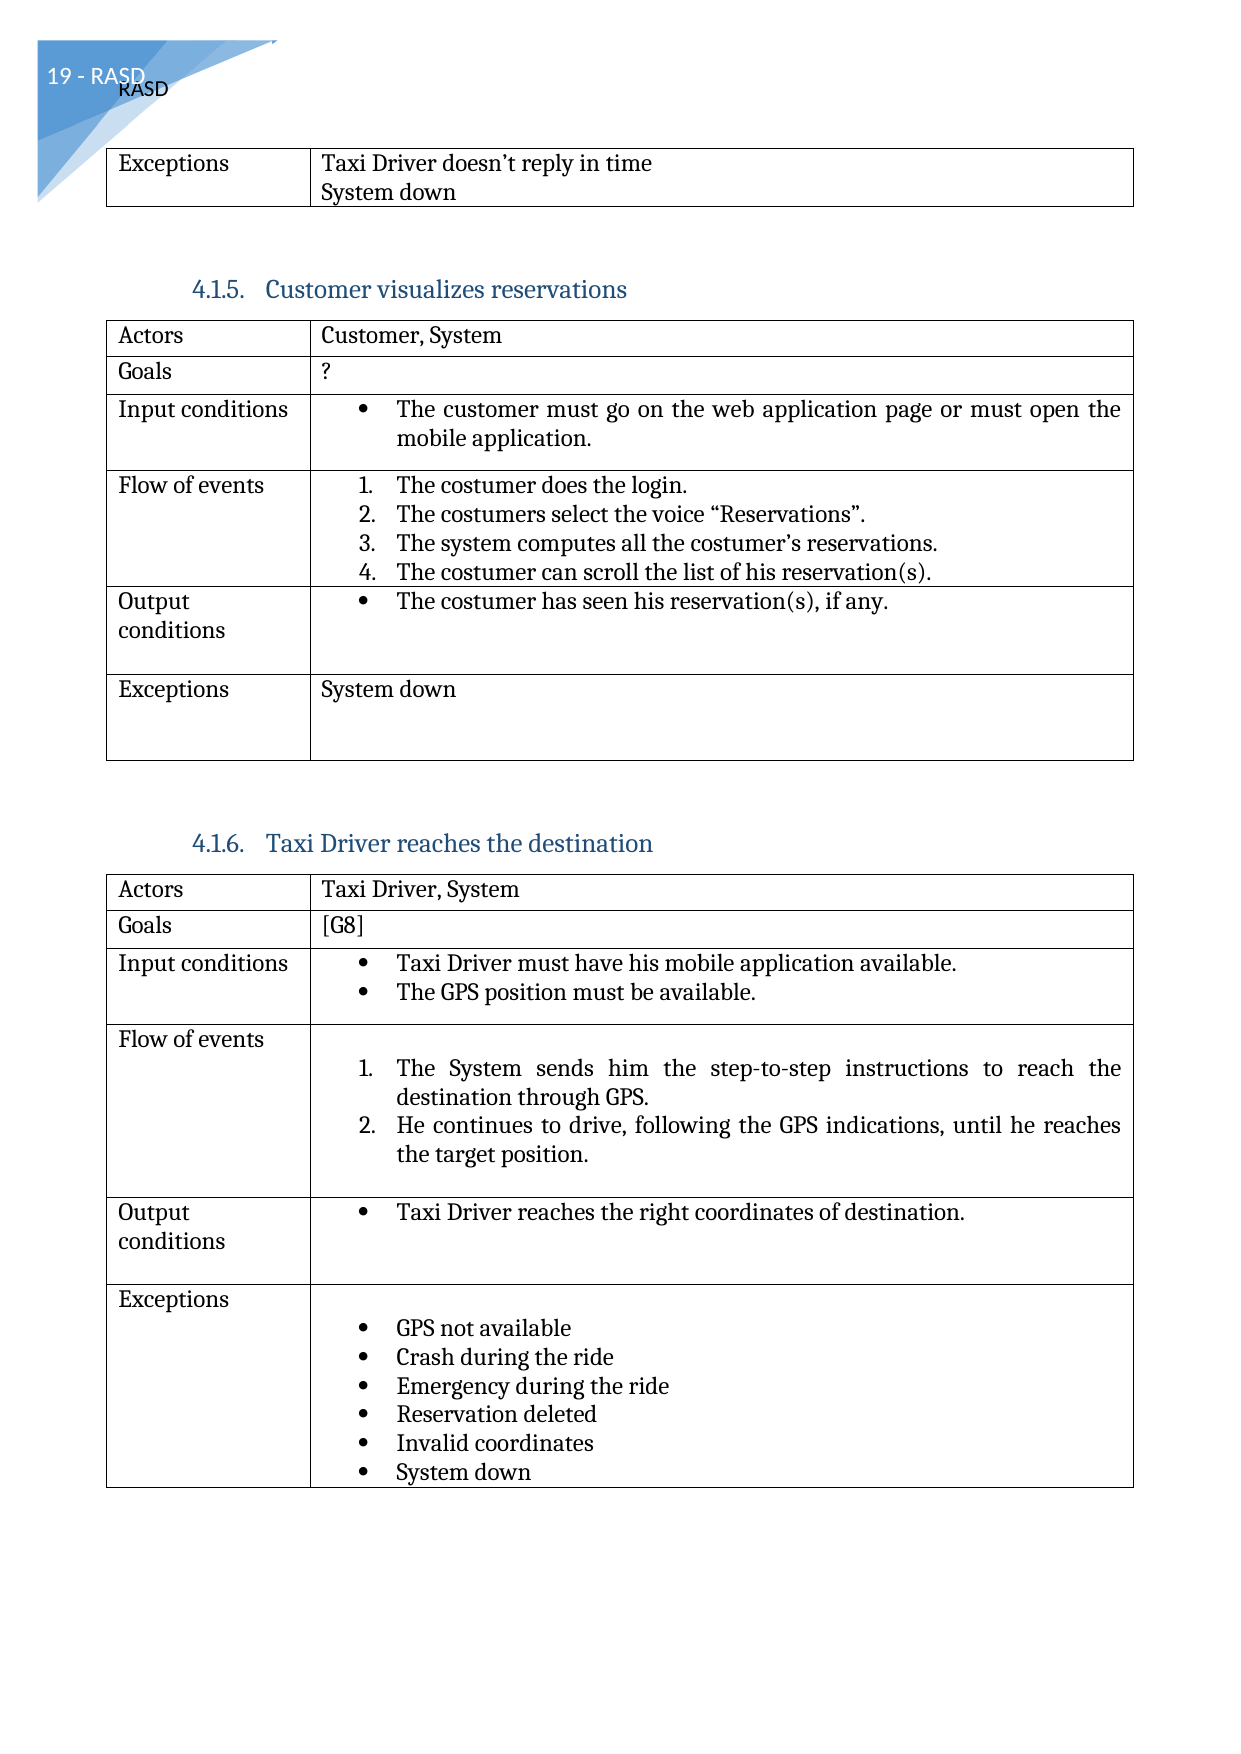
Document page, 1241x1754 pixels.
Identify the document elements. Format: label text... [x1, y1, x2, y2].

table_cell Exceptions [107, 675, 310, 760]
table_cell Flow of events [107, 471, 310, 586]
picture [30, 40, 273, 209]
table_cell Exceptions [107, 149, 310, 206]
table_cell Goals [107, 911, 310, 948]
table_header Actors [107, 875, 310, 909]
table_cell Taxi Driver doesn’t reply in time System down [311, 149, 1133, 206]
table_cell System down [311, 675, 1133, 760]
subtitle Customer visualizes reservations [192, 274, 1122, 305]
table_cell [G8] [311, 911, 1133, 948]
table_cell The costumer has seen his reservation(s), if any. [311, 587, 1133, 673]
table_cell Exceptions [107, 1285, 310, 1487]
table_cell Output conditions [107, 1198, 310, 1284]
table_header Taxi Driver, System [311, 875, 1133, 909]
table_cell The System sends him the step-to-step instructions to reach the destination through GPS. He continues to drive, following the GPS indications, until he reaches the target position. [311, 1025, 1133, 1197]
table_cell GPS not available Crash during the ride Emergency during the ride Reservation deleted Invalid coordinates System down [311, 1285, 1133, 1487]
table_cell Output conditions [107, 587, 310, 673]
table_cell The customer must go on the web application page or must open the mobile application. [311, 395, 1133, 470]
table_cell ? [311, 357, 1133, 394]
table_header Actors [107, 321, 310, 356]
table_header Customer, System [311, 321, 1133, 356]
table_cell Taxi Driver must have his mobile application available. The GPS position must be available. [311, 949, 1133, 1024]
table_cell Input conditions [107, 395, 310, 470]
table_cell Flow of events [107, 1025, 310, 1197]
subtitle Taxi Driver reaches the destination [192, 828, 1122, 859]
table_cell Input conditions [107, 949, 310, 1024]
table_cell Taxi Driver reaches the right coordinates of destination. [311, 1198, 1133, 1284]
table_cell Goals [107, 357, 310, 394]
